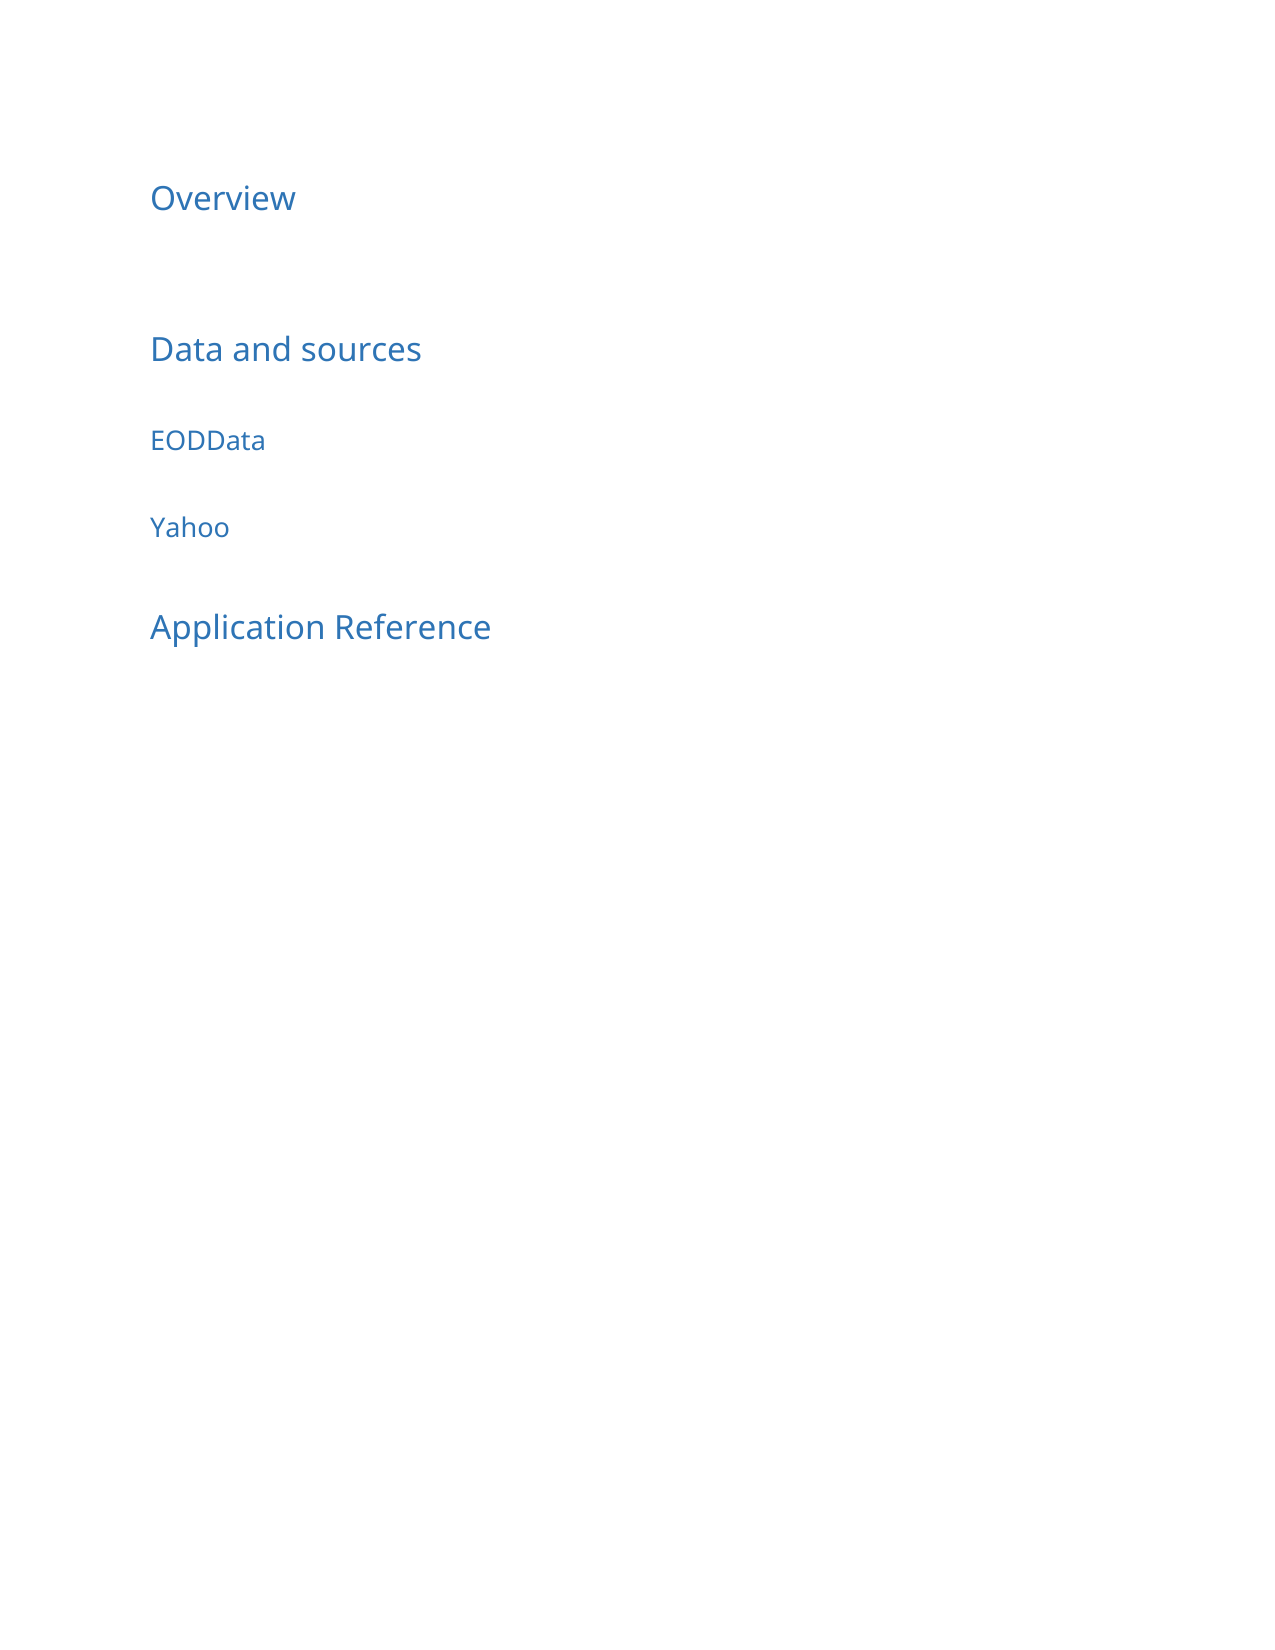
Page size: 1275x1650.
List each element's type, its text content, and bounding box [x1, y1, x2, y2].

subtitle Yahoo [150, 508, 1125, 545]
subtitle EODData [150, 422, 1125, 459]
subtitle Application Reference [150, 603, 1125, 649]
subtitle Overview [150, 175, 1125, 220]
subtitle Data and sources [150, 326, 1125, 371]
